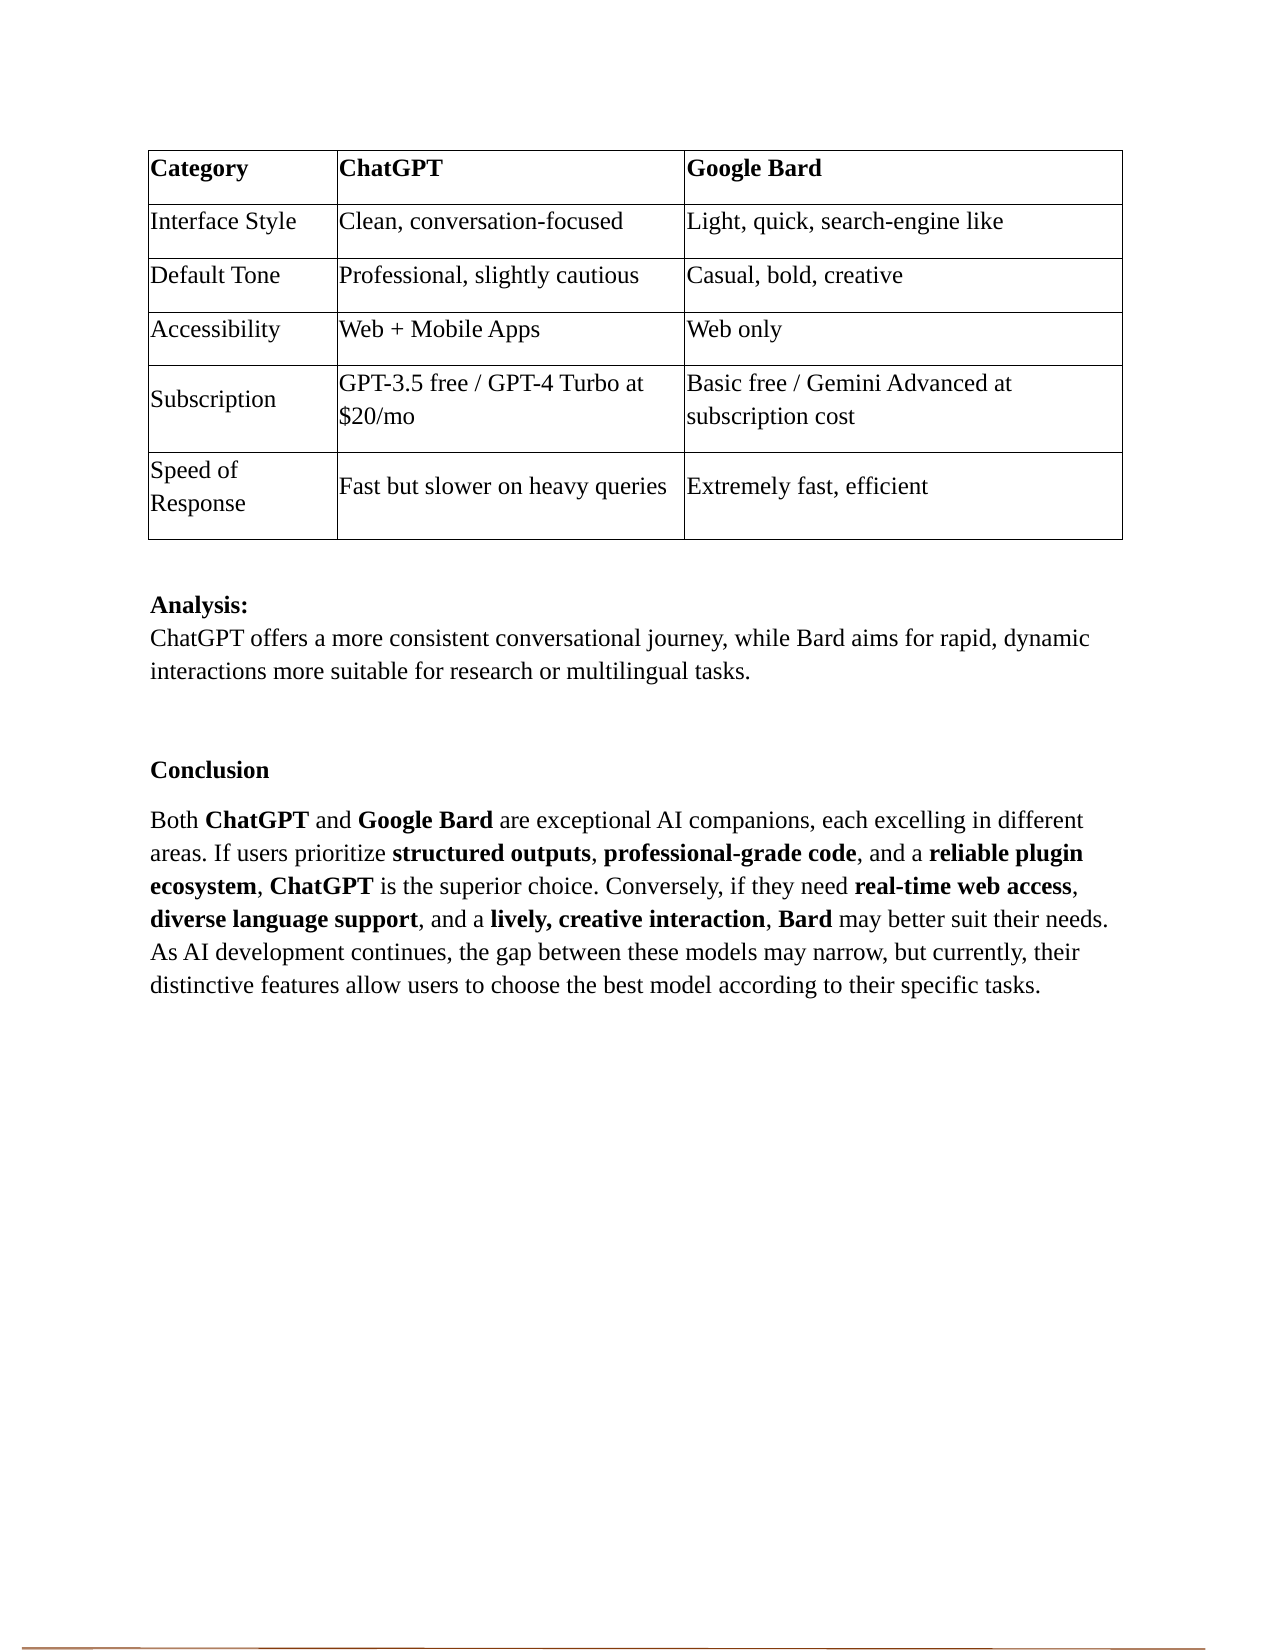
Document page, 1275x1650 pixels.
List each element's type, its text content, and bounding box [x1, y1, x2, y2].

table_cell Extremely fast, efficient [685, 453, 1122, 539]
table_header Google Bard [685, 151, 1122, 204]
table_cell Web only [685, 313, 1122, 365]
table_cell Light, quick, search-engine like [685, 205, 1122, 258]
table_cell Professional, slightly cautious [338, 259, 684, 312]
text Conclusion [150, 755, 1125, 784]
table_header ChatGPT [338, 151, 684, 204]
text Analysis: ChatGPT offers a more consistent conversational journey, while Bard aims for rapid, dynamic interactions more suitable for research or multilingual tasks. [150, 590, 1125, 685]
table_cell GPT-3.5 free / GPT-4 Turbo at $20/mo [338, 366, 684, 452]
table_cell Web + Mobile Apps [338, 313, 684, 365]
text Both ChatGPT and Google Bard are exceptional AI companions, each excelling in different areas. If users prioritize structured outputs, professional-grade code, and a reliable plugin ecosystem, ChatGPT is the superior choice. Conversely, if they need real-time web access, diverse language support, and a lively, creative interaction, Bard may better suit their needs. As AI development continues, the gap between these models may narrow, but currently, their distinctive features allow users to choose the best model according to their specific tasks. [150, 805, 1125, 999]
table_cell Clean, conversation-focused [338, 205, 684, 258]
table_cell Casual, bold, creative [685, 259, 1122, 312]
table_cell Fast but slower on heavy queries [338, 453, 684, 539]
table_cell Accessibility [149, 313, 337, 365]
table_cell Interface Style [149, 205, 337, 258]
table_cell Default Tone [149, 259, 337, 312]
table_cell Speed of Response [149, 453, 337, 539]
table_header Category [149, 151, 337, 204]
table_cell Subscription [149, 366, 337, 452]
table_cell Basic free / Gemini Advanced at subscription cost [685, 366, 1122, 452]
